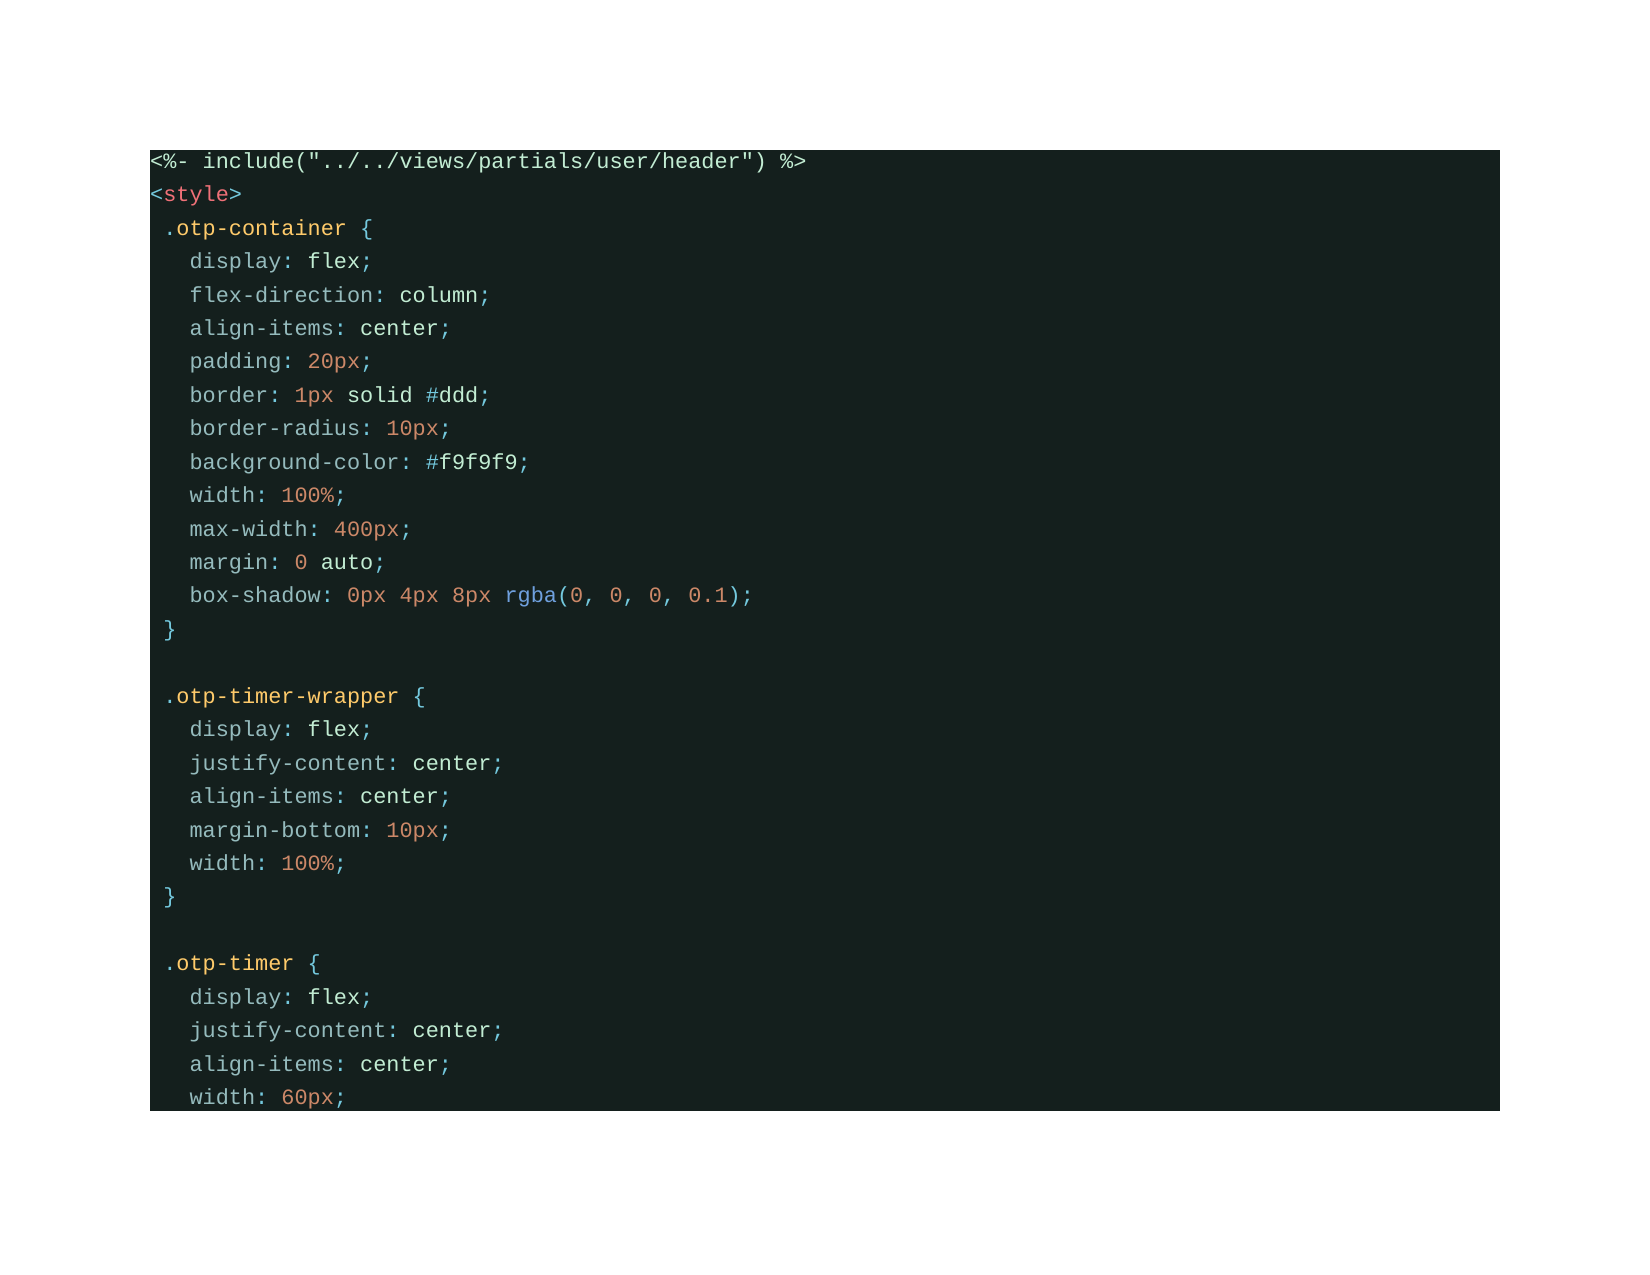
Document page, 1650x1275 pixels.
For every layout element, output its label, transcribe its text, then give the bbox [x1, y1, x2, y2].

text padding: 20px; [150, 351, 1500, 375]
text flex-direction: column; [150, 284, 1500, 308]
text align-items: center; [150, 1053, 1500, 1078]
text margin-bottom: 10px; [150, 819, 1500, 843]
text } [150, 618, 1500, 643]
text } [150, 886, 1500, 910]
text display: flex; [150, 718, 1500, 743]
text .otp-timer { [150, 952, 1500, 977]
text justify-content: center; [150, 1019, 1500, 1044]
text .otp-timer-wrapper { [150, 685, 1500, 710]
text margin: 0 auto; [150, 551, 1500, 576]
text align-items: center; [150, 317, 1500, 342]
text display: flex; [150, 986, 1500, 1011]
text background-color: #f9f9f9; [150, 451, 1500, 476]
text align-items: center; [150, 785, 1500, 810]
text .otp-container { [150, 217, 1500, 242]
text display: flex; [150, 250, 1500, 275]
text border-radius: 10px; [150, 417, 1500, 442]
text border: 1px solid #ddd; [150, 384, 1500, 409]
text width: 100%; [150, 484, 1500, 509]
text width: 100%; [150, 852, 1500, 877]
text box-shadow: 0px 4px 8px rgba(0, 0, 0, 0.1); [150, 585, 1500, 609]
text justify-content: center; [150, 752, 1500, 777]
text <style> [150, 183, 1500, 208]
text <%- include("../../views/partials/user/header") %> [150, 150, 1500, 175]
text max-width: 400px; [150, 518, 1500, 543]
text width: 60px; [150, 1086, 1500, 1111]
